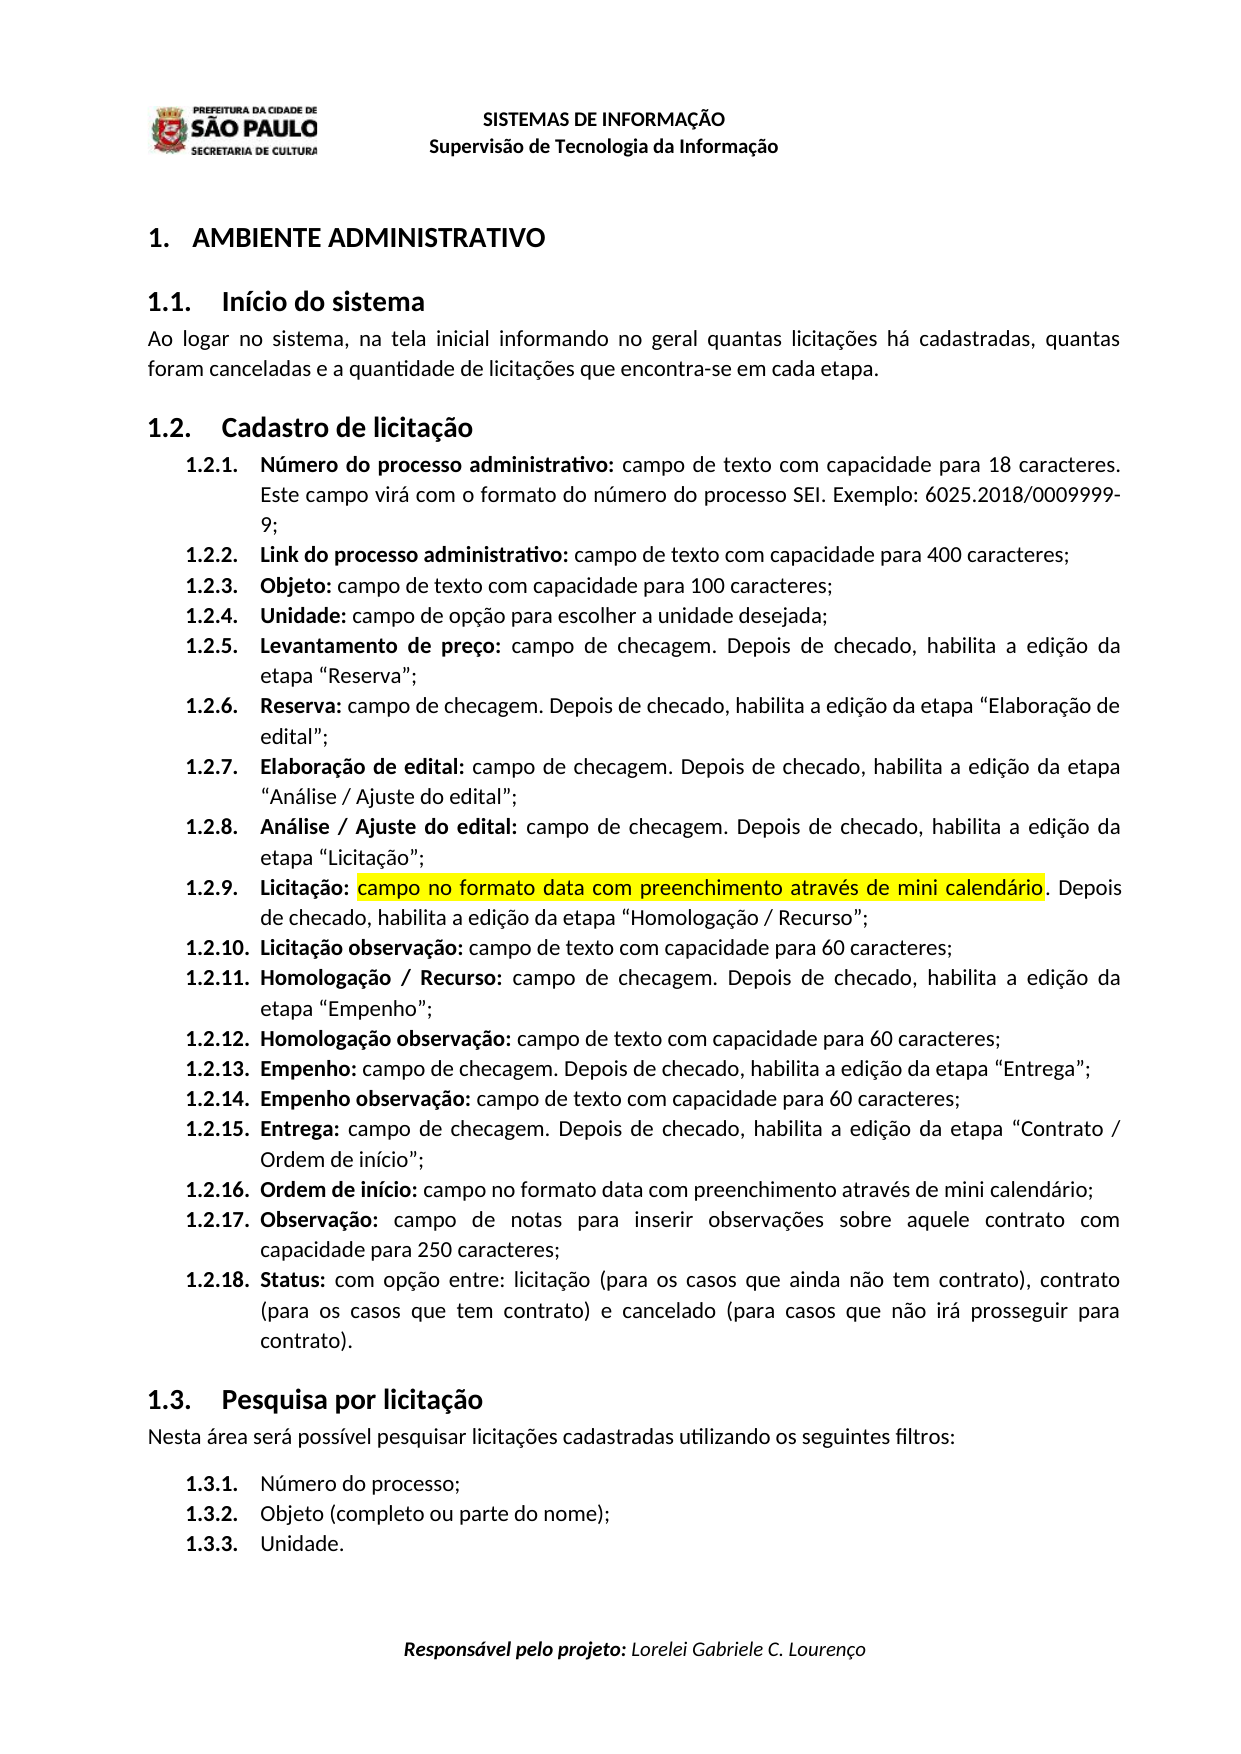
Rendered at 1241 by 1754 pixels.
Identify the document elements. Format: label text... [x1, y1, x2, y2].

list Empenho: campo de checagem. Depois de checado, habilita a edição da etapa “Entrega”; [185, 1054, 1122, 1082]
list Homologação / Recurso: campo de checagem. Depois de checado, habilita a edição da etapa “Empenho”; [185, 963, 1122, 1022]
list Homologação observação: campo de texto com capacidade para 60 caracteres; [185, 1024, 1122, 1052]
subtitle Início do sistema [147, 283, 1122, 318]
list Empenho observação: campo de texto com capacidade para 60 caracteres; [185, 1084, 1122, 1112]
subtitle Pesquisa por licitação [147, 1381, 1122, 1417]
list Licitação: campo no formato data com preenchimento através de mini calendário. Depois de checado, habilita a edição da etapa “Homologação / Recurso”; [185, 873, 1122, 931]
list Objeto: campo de texto com capacidade para 100 caracteres; [185, 571, 1122, 599]
list Levantamento de preço: campo de checagem. Depois de checado, habilita a edição da etapa “Reserva”; [185, 631, 1122, 689]
list Análise / Ajuste do edital: campo de checagem. Depois de checado, habilita a edição da etapa “Licitação”; [185, 812, 1122, 871]
list Link do processo administrativo: campo de texto com capacidade para 400 caracteres; [185, 541, 1122, 569]
list Ordem de início: campo no formato data com preenchimento através de mini calendário; [185, 1175, 1122, 1203]
list Licitação observação: campo de texto com capacidade para 60 caracteres; [185, 933, 1122, 961]
subtitle AMBIENTE ADMINISTRATIVO [148, 219, 1122, 255]
list Entrega: campo de checagem. Depois de checado, habilita a edição da etapa “Contrato / Ordem de início”; [185, 1114, 1122, 1173]
picture [147, 106, 318, 155]
list Número do processo administrativo: campo de texto com capacidade para 18 caracteres. Este campo virá com o formato do número do processo SEI. Exemplo: 6025.2018/0009999-9; [185, 450, 1122, 538]
list Status: com opção entre: licitação (para os casos que ainda não tem contrato), contrato (para os casos que tem contrato) e cancelado (para casos que não irá prosseguir para contrato). [185, 1266, 1122, 1354]
list Elaboração de edital: campo de checagem. Depois de checado, habilita a edição da etapa “Análise / Ajuste do edital”; [185, 752, 1122, 810]
list Número do processo; [185, 1469, 1122, 1497]
subtitle Cadastro de licitação [147, 409, 1122, 445]
text Ao logar no sistema, na tela inicial informando no geral quantas licitações há cadastradas, quantas foram canceladas e a quantidade de licitações que encontra-se em cada etapa. [148, 324, 1122, 382]
list Unidade: campo de opção para escolher a unidade desejada; [185, 601, 1122, 629]
text Nesta área será possível pesquisar licitações cadastradas utilizando os seguintes filtros: [148, 1422, 1122, 1450]
list Objeto (completo ou parte do nome); [185, 1499, 1122, 1527]
list Unidade. [185, 1529, 1122, 1557]
list Observação: campo de notas para inserir observações sobre aquele contrato com capacidade para 250 caracteres; [185, 1205, 1122, 1263]
list Reserva: campo de checagem. Depois de checado, habilita a edição da etapa “Elaboração de edital”; [185, 692, 1122, 750]
